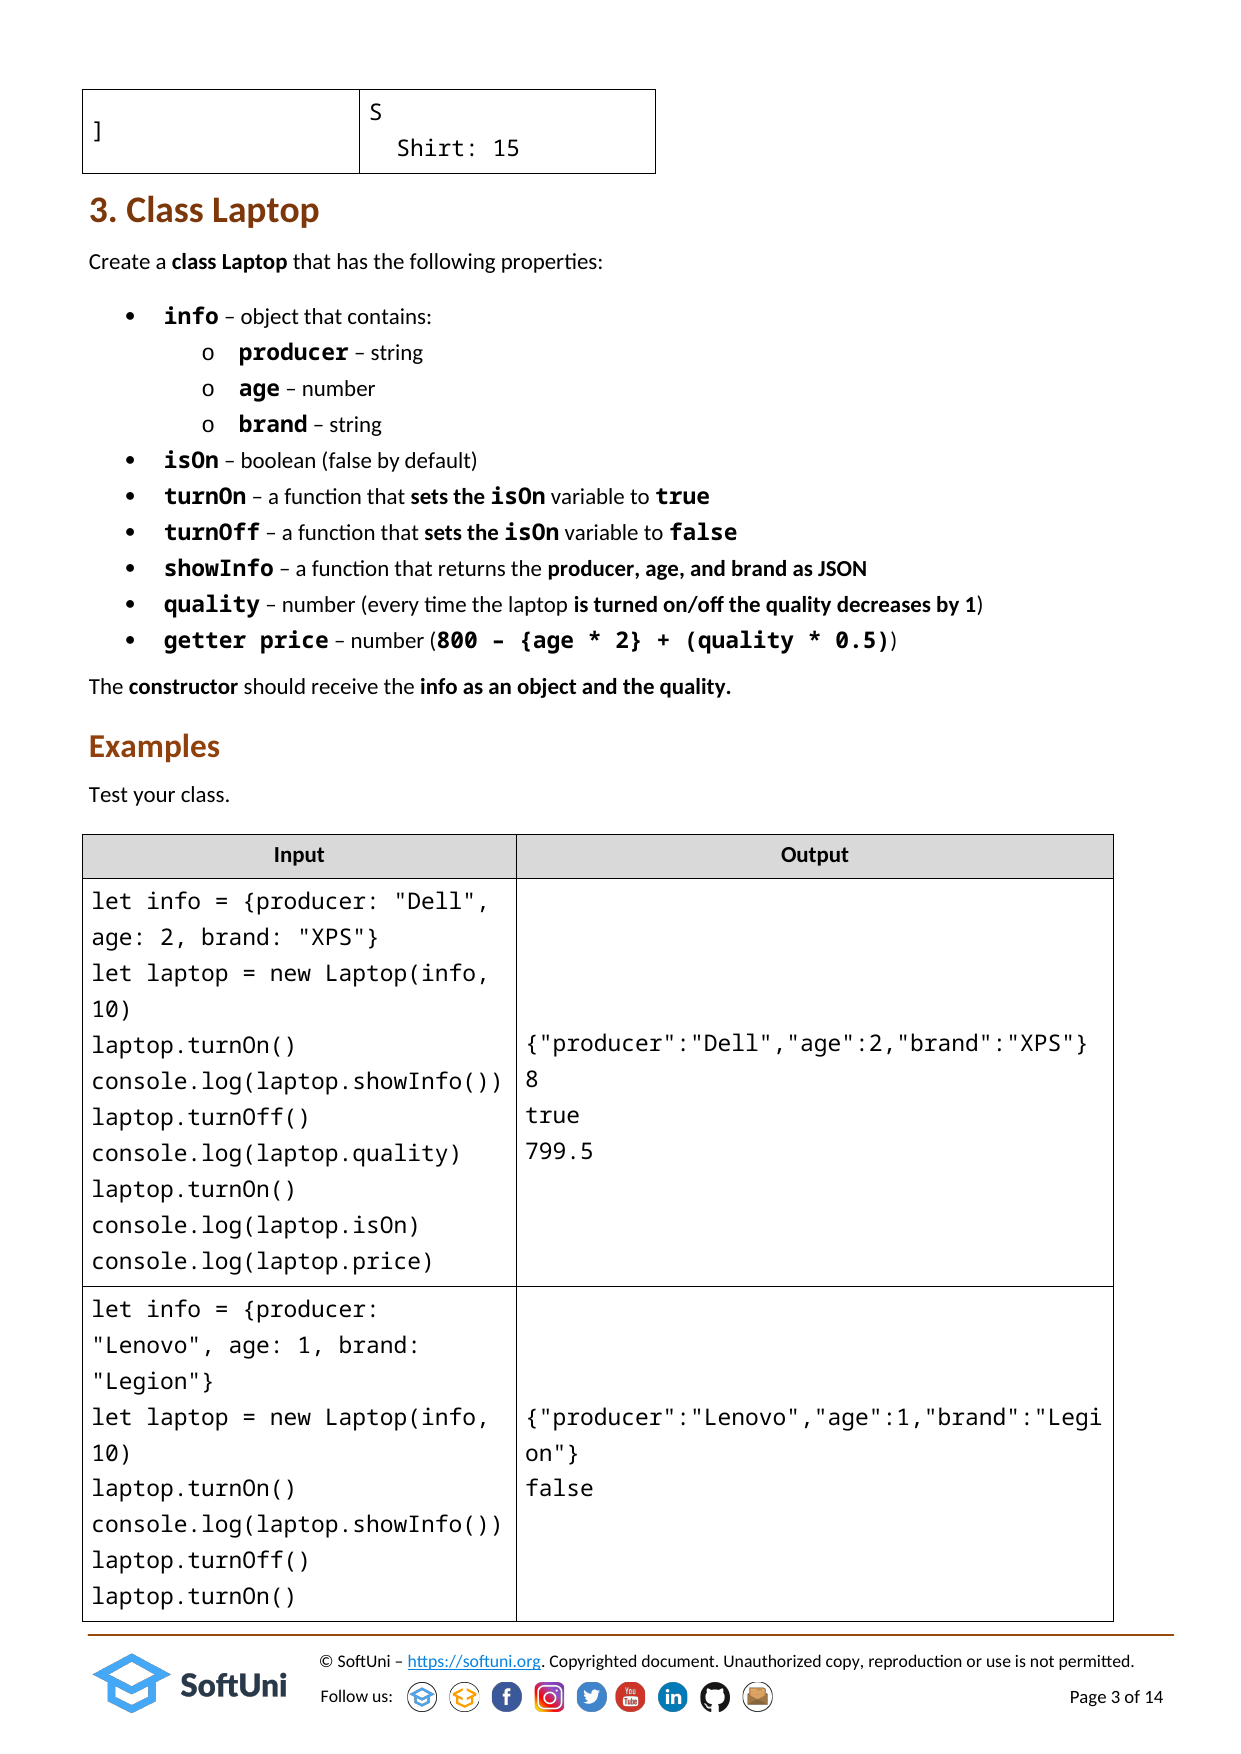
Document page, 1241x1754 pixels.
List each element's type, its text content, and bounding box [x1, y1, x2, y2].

table_header Input [83, 835, 516, 878]
list showInfo – a function that returns the producer, age, and brand as JSON [126, 552, 1152, 583]
picture [658, 1703, 667, 1712]
list turnOff – a function that sets the isOn variable to false [126, 516, 1152, 547]
picture [407, 1682, 437, 1712]
text The constructor should receive the info as an object and the quality. [89, 672, 1152, 700]
picture [672, 1694, 681, 1704]
list getter price – number (800 – {age * 2} + (quality * 0.5)) [126, 624, 1152, 655]
list quality – number (every time the laptop is turned on/off the quality decreases by 1) [126, 588, 1152, 619]
picture [449, 1682, 480, 1712]
picture [86, 1647, 293, 1719]
subtitle Examples [89, 725, 1152, 766]
picture [679, 1682, 688, 1691]
text Test your class. [89, 781, 1152, 808]
picture [534, 1682, 565, 1712]
list brand – string [201, 408, 1152, 439]
picture [679, 1703, 688, 1712]
table_header Output [517, 835, 1113, 878]
list isOn – boolean (false by default) [126, 444, 1152, 476]
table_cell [360, 90, 655, 173]
subtitle Class Laptop [89, 186, 1152, 232]
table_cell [517, 1287, 1113, 1621]
list turnOn – a function that sets the isOn variable to true [126, 480, 1152, 511]
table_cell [83, 1287, 516, 1621]
table_cell {"producer":"Dell","age":2,"brand":"XPS"} 8 true 799.5 [517, 879, 1113, 1286]
picture [615, 1682, 646, 1712]
table_cell let info = {producer: "Dell", age: 2, brand: "XPS"} let laptop = new Laptop(info, 10) laptop.turnOn() console.log(laptop.showInfo()) laptop.turnOff() console.log(laptop.quality) laptop.turnOn() console.log(laptop.isOn) console.log(laptop.price) [83, 879, 516, 1286]
list info – object that contains: [126, 300, 1152, 331]
text Create a class Laptop that has the following properties: [89, 247, 1152, 275]
picture [491, 1682, 522, 1712]
list age – number [201, 372, 1152, 403]
picture [658, 1682, 667, 1691]
picture [742, 1682, 773, 1712]
picture [576, 1682, 607, 1712]
picture [700, 1682, 730, 1712]
list producer – string [201, 336, 1152, 367]
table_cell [83, 90, 359, 173]
